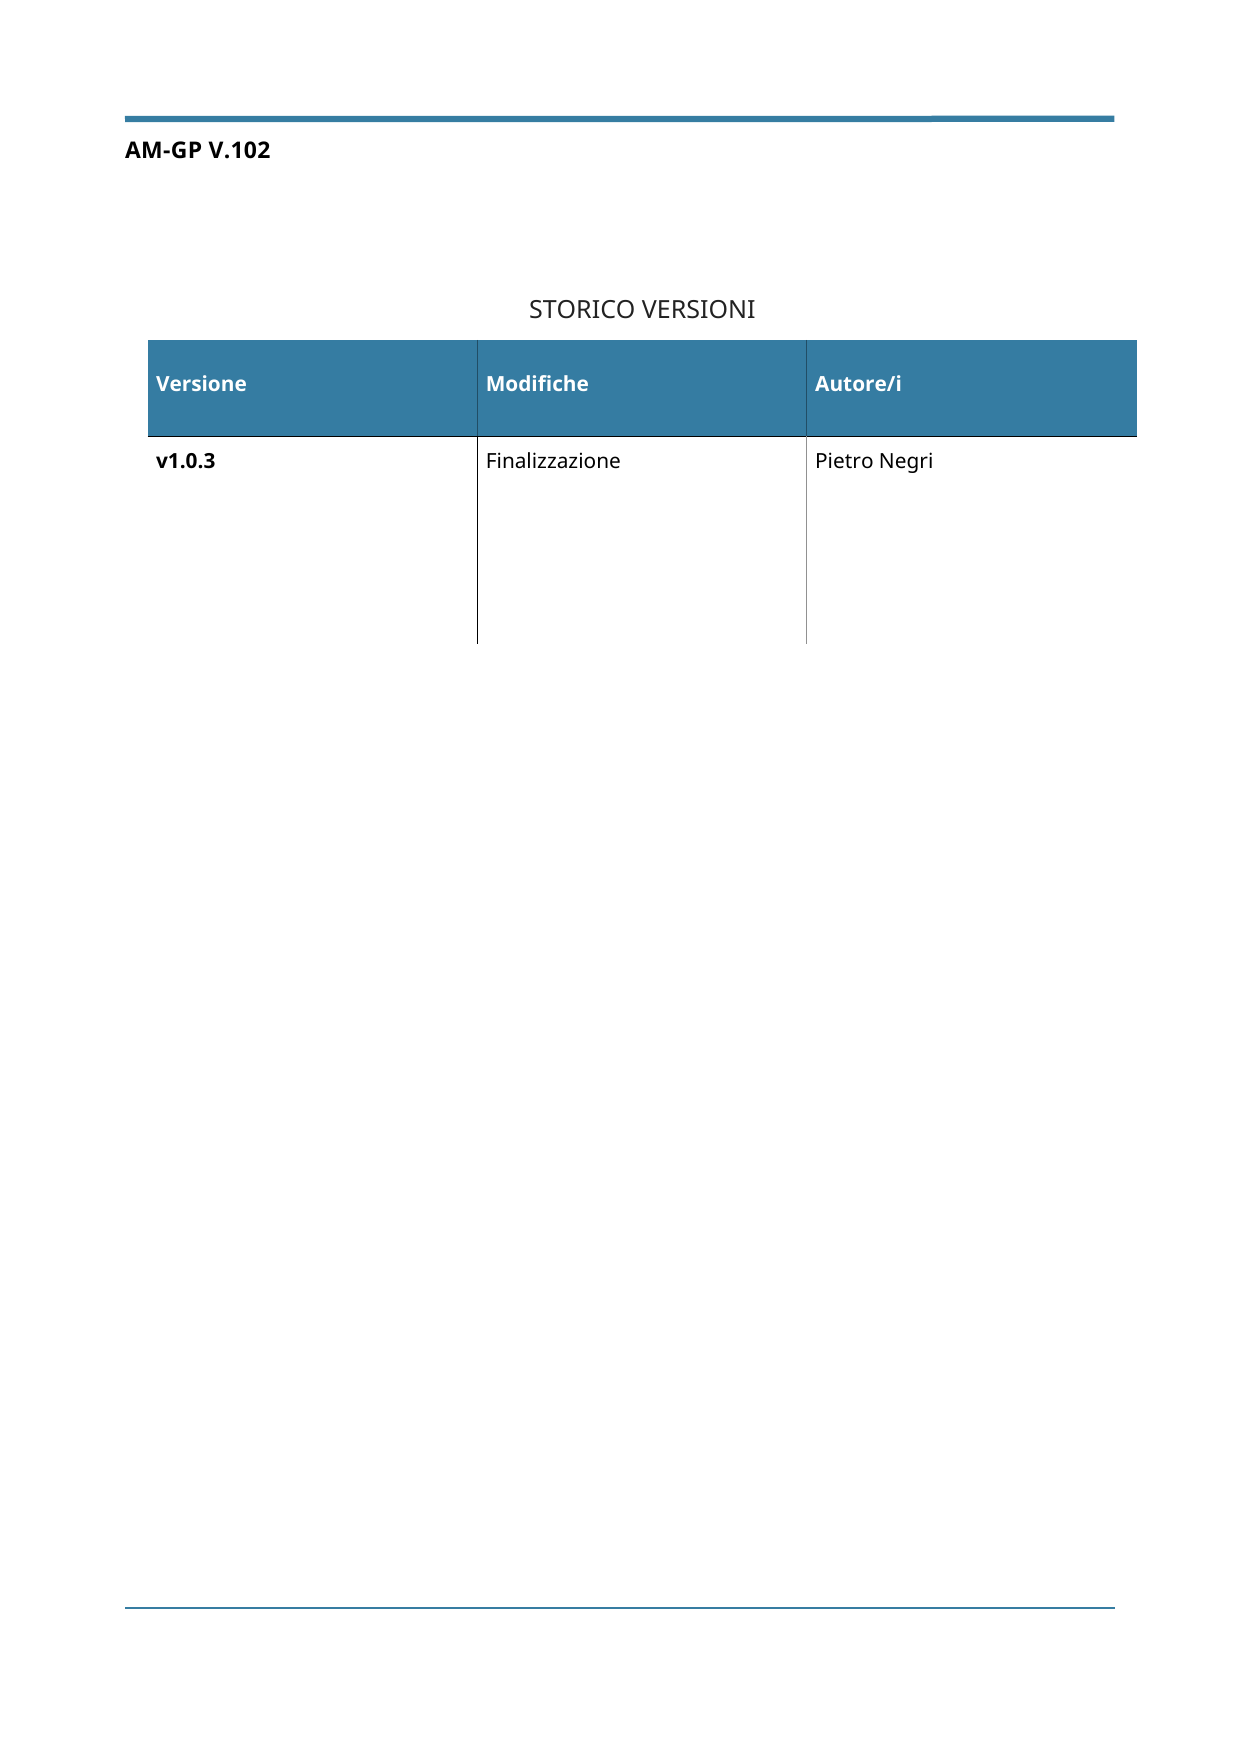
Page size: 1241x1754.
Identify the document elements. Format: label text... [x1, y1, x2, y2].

table_cell Pietro Negri [807, 437, 1137, 644]
table_cell Modifiche [478, 340, 806, 436]
table_cell v1.0.3 [148, 437, 477, 644]
table_cell Autore/i [807, 340, 1137, 436]
table_cell Versione [148, 340, 477, 436]
table_cell Finalizzazione [478, 437, 806, 644]
table_header Storico versioni [148, 263, 1137, 340]
